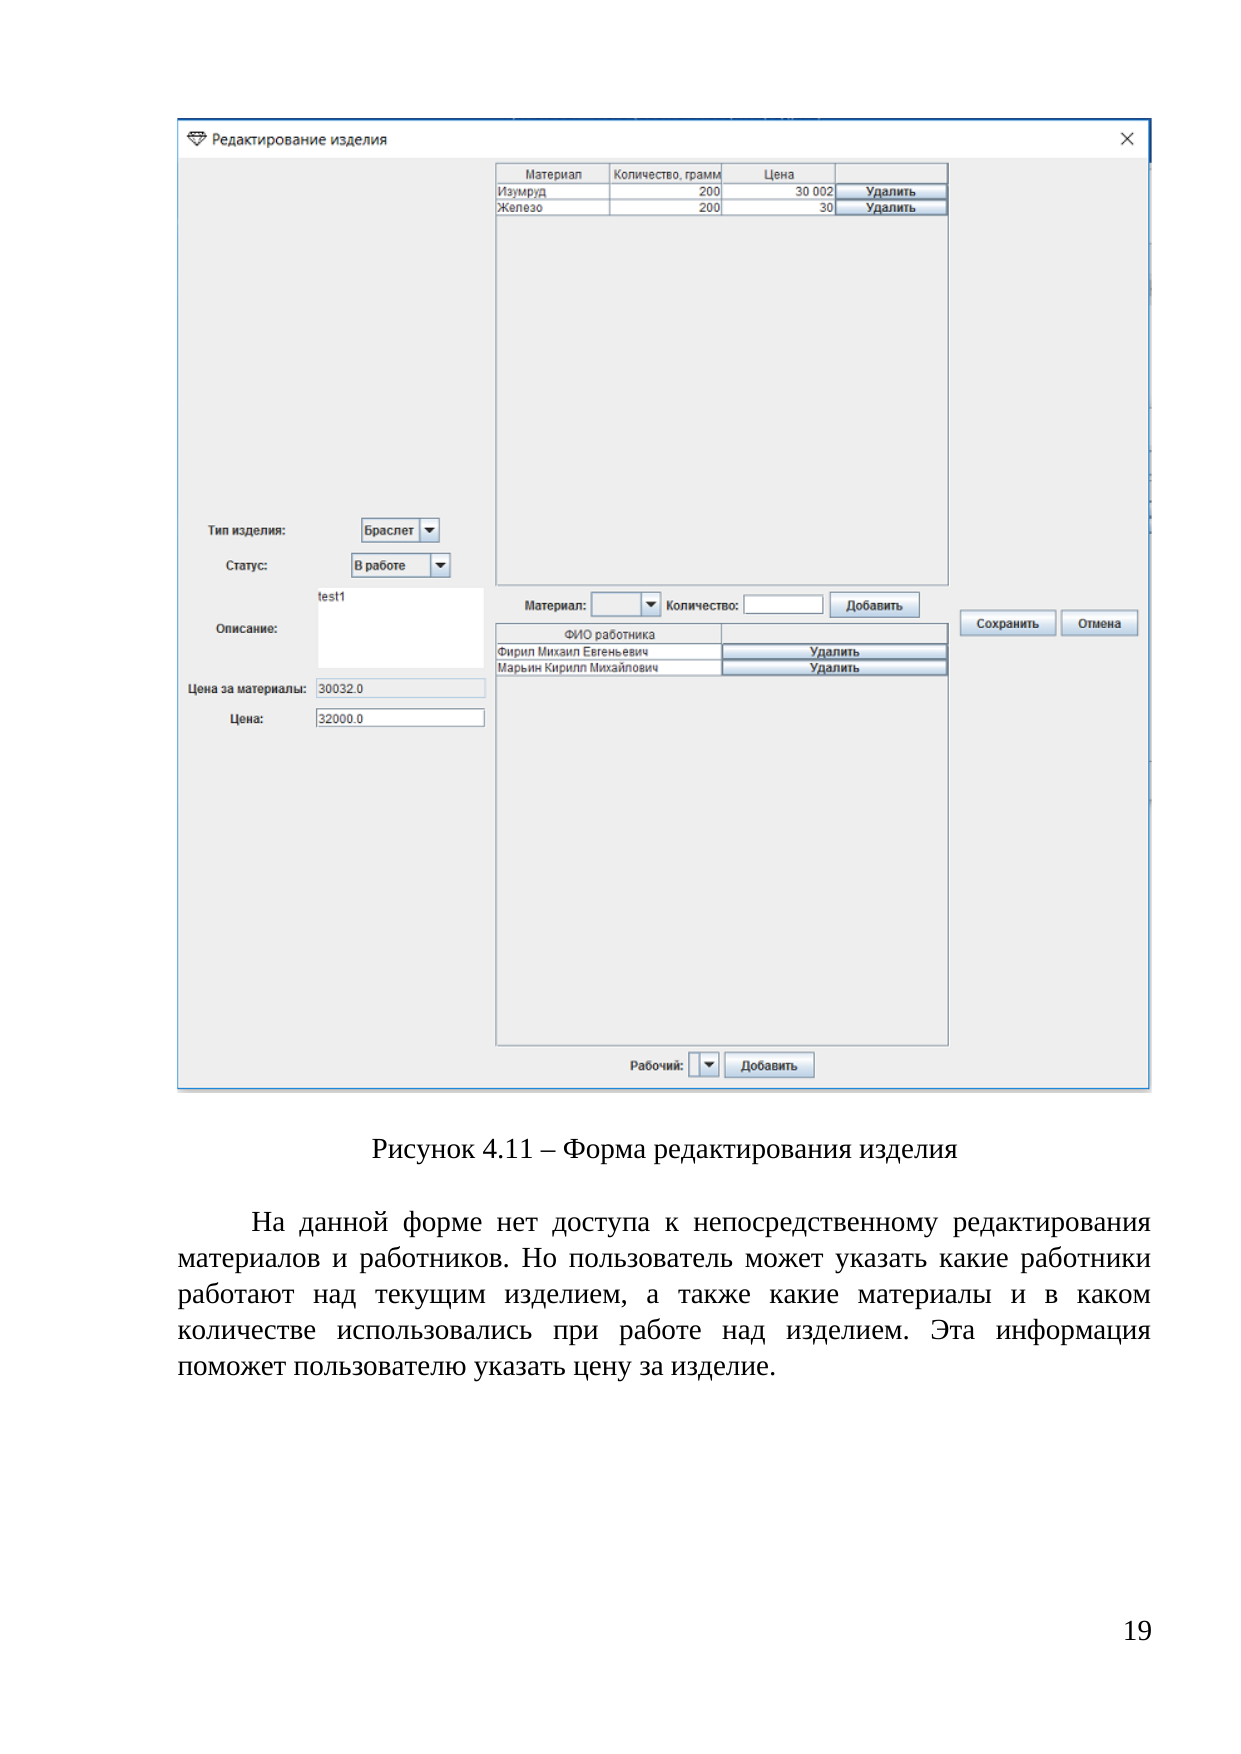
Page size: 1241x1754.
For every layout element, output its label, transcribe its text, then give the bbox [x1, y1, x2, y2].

picture [177, 118, 1152, 1093]
text На данной форме нет доступа к непосредственному редактирования материалов и работников. Но пользователь может указать какие работники работают над текущим изделием, а также какие материалы и в каком количестве использовались при работе над изделием. Эта информация поможет пользователю указать цену за изделие. [177, 1204, 1152, 1382]
text Рисунок 4.11 – Форма редактирования изделия [177, 1131, 1152, 1165]
